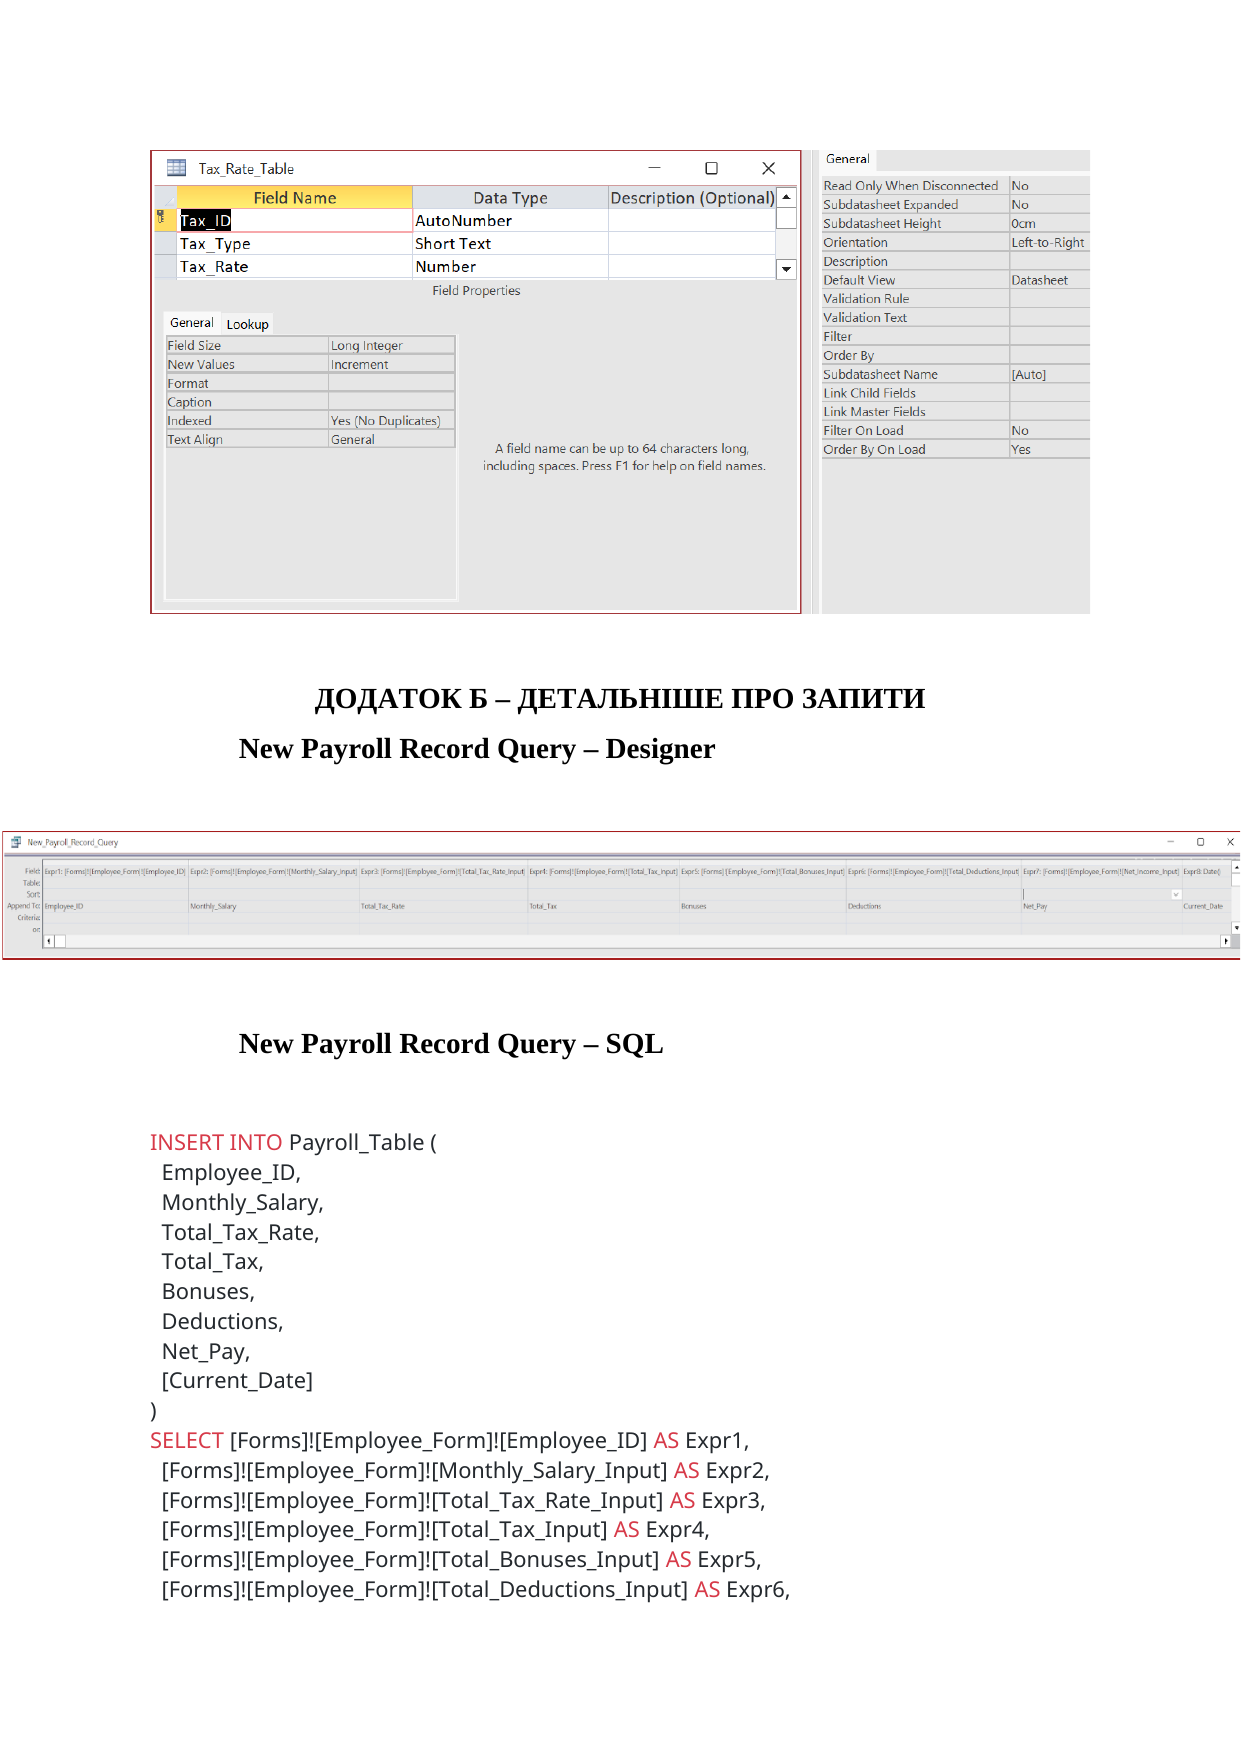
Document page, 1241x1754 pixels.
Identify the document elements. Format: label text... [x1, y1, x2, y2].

text [Forms]![Employee_Form]![Total_Tax_Input] AS Expr4, [150, 1514, 1090, 1544]
text [Forms]![Employee_Form]![Total_Tax_Rate_Input] AS Expr3, [150, 1484, 1090, 1514]
text [Forms]![Employee_Form]![Total_Bonuses_Input] AS Expr5, [150, 1544, 1090, 1574]
picture [150, 150, 1091, 614]
text Net_Pay, [150, 1336, 1090, 1365]
picture [2, 831, 1241, 960]
text Total_Tax_Rate, [150, 1216, 1090, 1246]
text Додаток Б – Детальніше про запити [150, 681, 1090, 714]
text New Payroll Record Query – Designer [150, 731, 1090, 765]
text Employee_ID, [150, 1157, 1090, 1187]
text New Payroll Record Query – SQL [150, 1026, 1090, 1060]
text [Forms]![Employee_Form]![Monthly_Salary_Input] AS Expr2, [150, 1455, 1090, 1484]
text SELECT [Forms]![Employee_Form]![Employee_ID] AS Expr1, [150, 1425, 1090, 1455]
text [Forms]![Employee_Form]![Total_Deductions_Input] AS Expr6, [150, 1574, 1090, 1604]
text Total_Tax, [150, 1246, 1090, 1276]
text [Current_Date] [150, 1365, 1090, 1395]
text Monthly_Salary, [150, 1187, 1090, 1216]
text Deductions, [150, 1306, 1090, 1336]
text ) [150, 1395, 1090, 1425]
text INSERT INTO Payroll_Table ( [150, 1127, 1090, 1157]
text Bonuses, [150, 1276, 1090, 1306]
